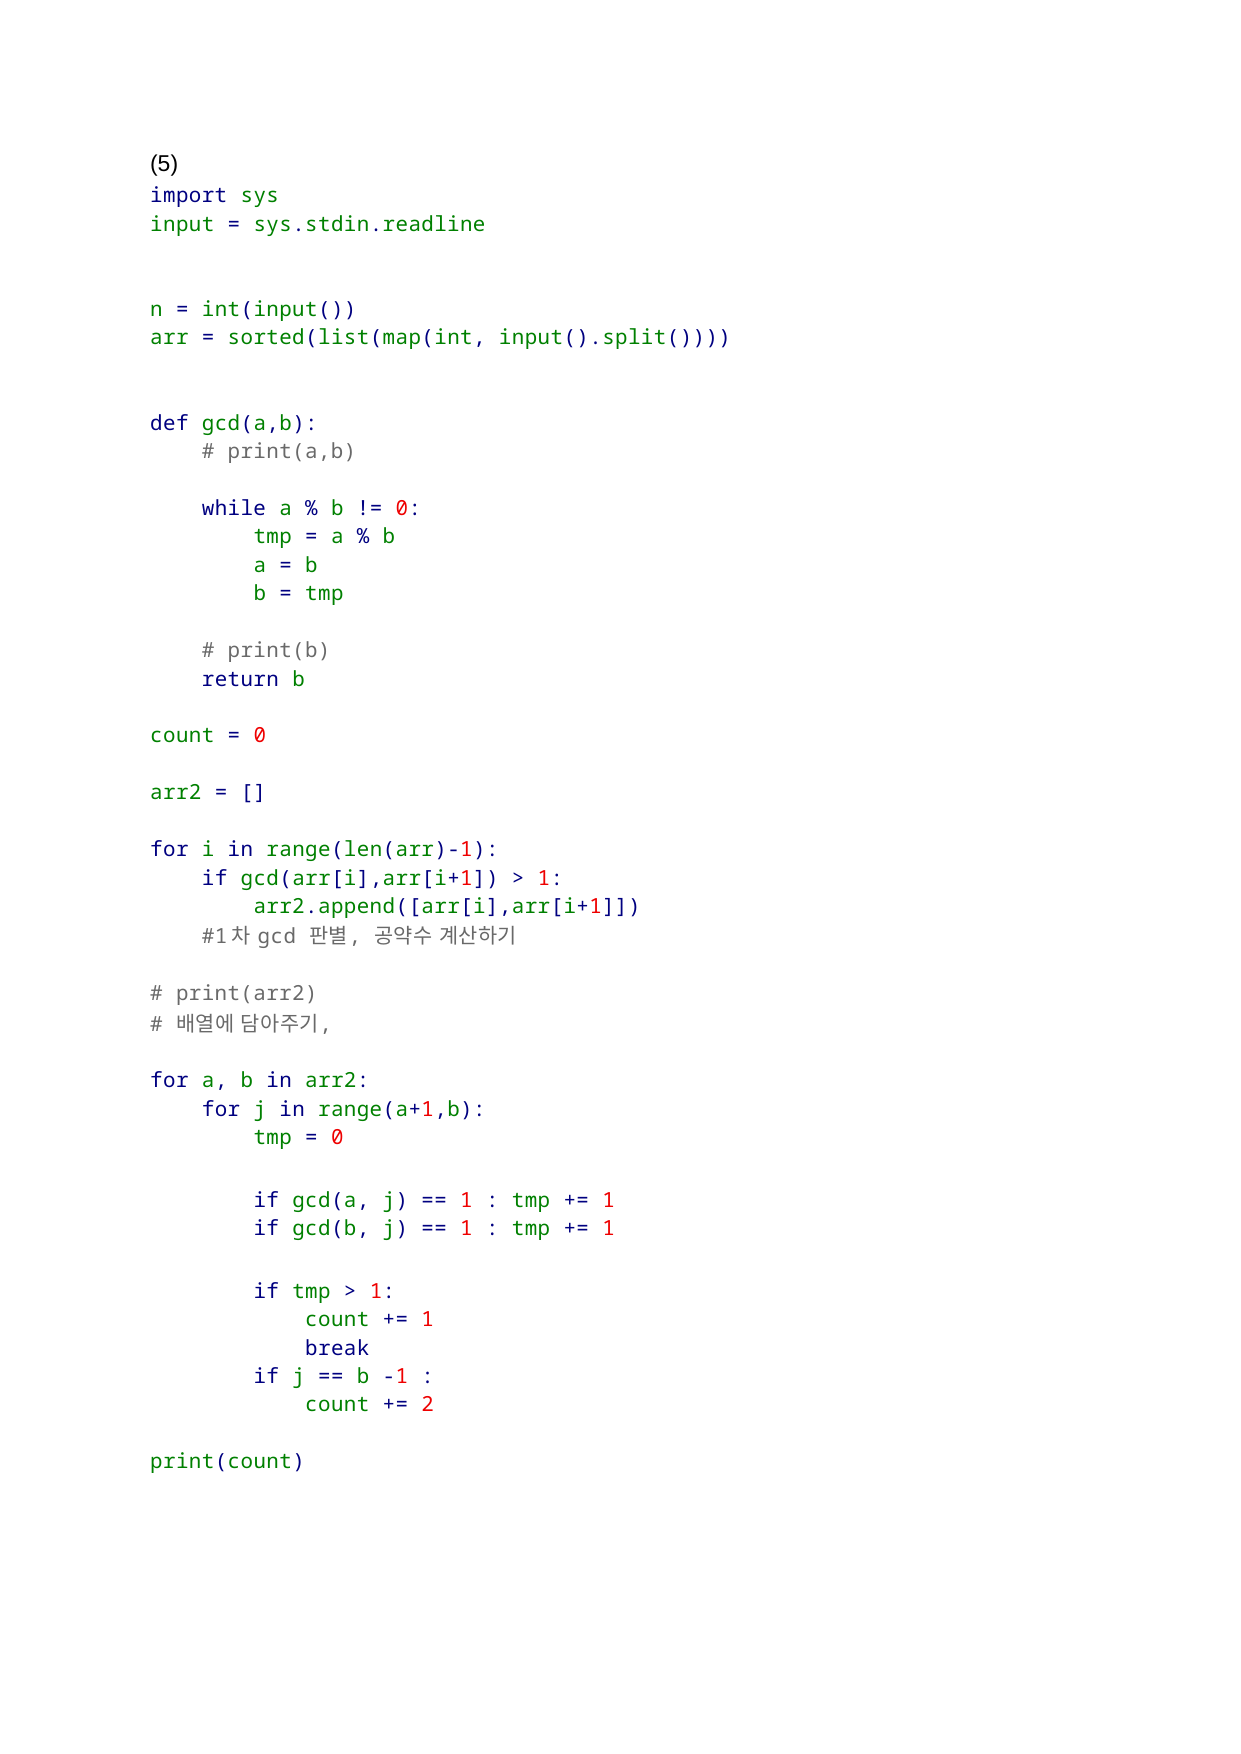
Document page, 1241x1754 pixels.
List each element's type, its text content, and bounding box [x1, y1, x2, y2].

text b = tmp [150, 578, 1090, 607]
text arr = sorted(list(map(int, input().split()))) [150, 322, 1090, 351]
text print(count) [150, 1446, 1090, 1475]
text return b [150, 664, 1090, 692]
text import sys [150, 180, 1090, 209]
text if tmp > 1: [150, 1276, 1090, 1304]
text for i in range(len(arr)-1): [150, 834, 1090, 863]
text (5) [150, 150, 1090, 176]
text for a, b in arr2: [150, 1066, 1090, 1094]
text count = 0 [150, 721, 1090, 749]
text count += 2 [150, 1389, 1090, 1418]
text while a % b != 0: [150, 493, 1090, 521]
text # print(a,b) [150, 436, 1090, 464]
text arr2 = [] [150, 777, 1090, 806]
text if gcd(b, j) == 1 : tmp += 1 [150, 1213, 1090, 1242]
text tmp = a % b [150, 521, 1090, 550]
text # 배열에 담아주기, [150, 1007, 1090, 1037]
text for j in range(a+1,b): [150, 1094, 1090, 1122]
text input = sys.stdin.readline [150, 209, 1090, 237]
text # print(arr2) [150, 978, 1090, 1007]
text n = int(input()) [150, 294, 1090, 322]
text arr2.append([arr[i],arr[i+1]]) [150, 891, 1090, 919]
text break [150, 1333, 1090, 1361]
text count += 1 [150, 1304, 1090, 1333]
text if j == b -1 : [150, 1361, 1090, 1389]
text # print(b) [150, 635, 1090, 664]
text if gcd(a, j) == 1 : tmp += 1 [150, 1185, 1090, 1213]
text if gcd(arr[i],arr[i+1]) > 1: [150, 863, 1090, 891]
text def gcd(a,b): [150, 408, 1090, 436]
text tmp = 0 [150, 1122, 1090, 1151]
text a = b [150, 550, 1090, 578]
text #1차 gcd 판별, 공약수 계산하기 [150, 919, 1090, 950]
